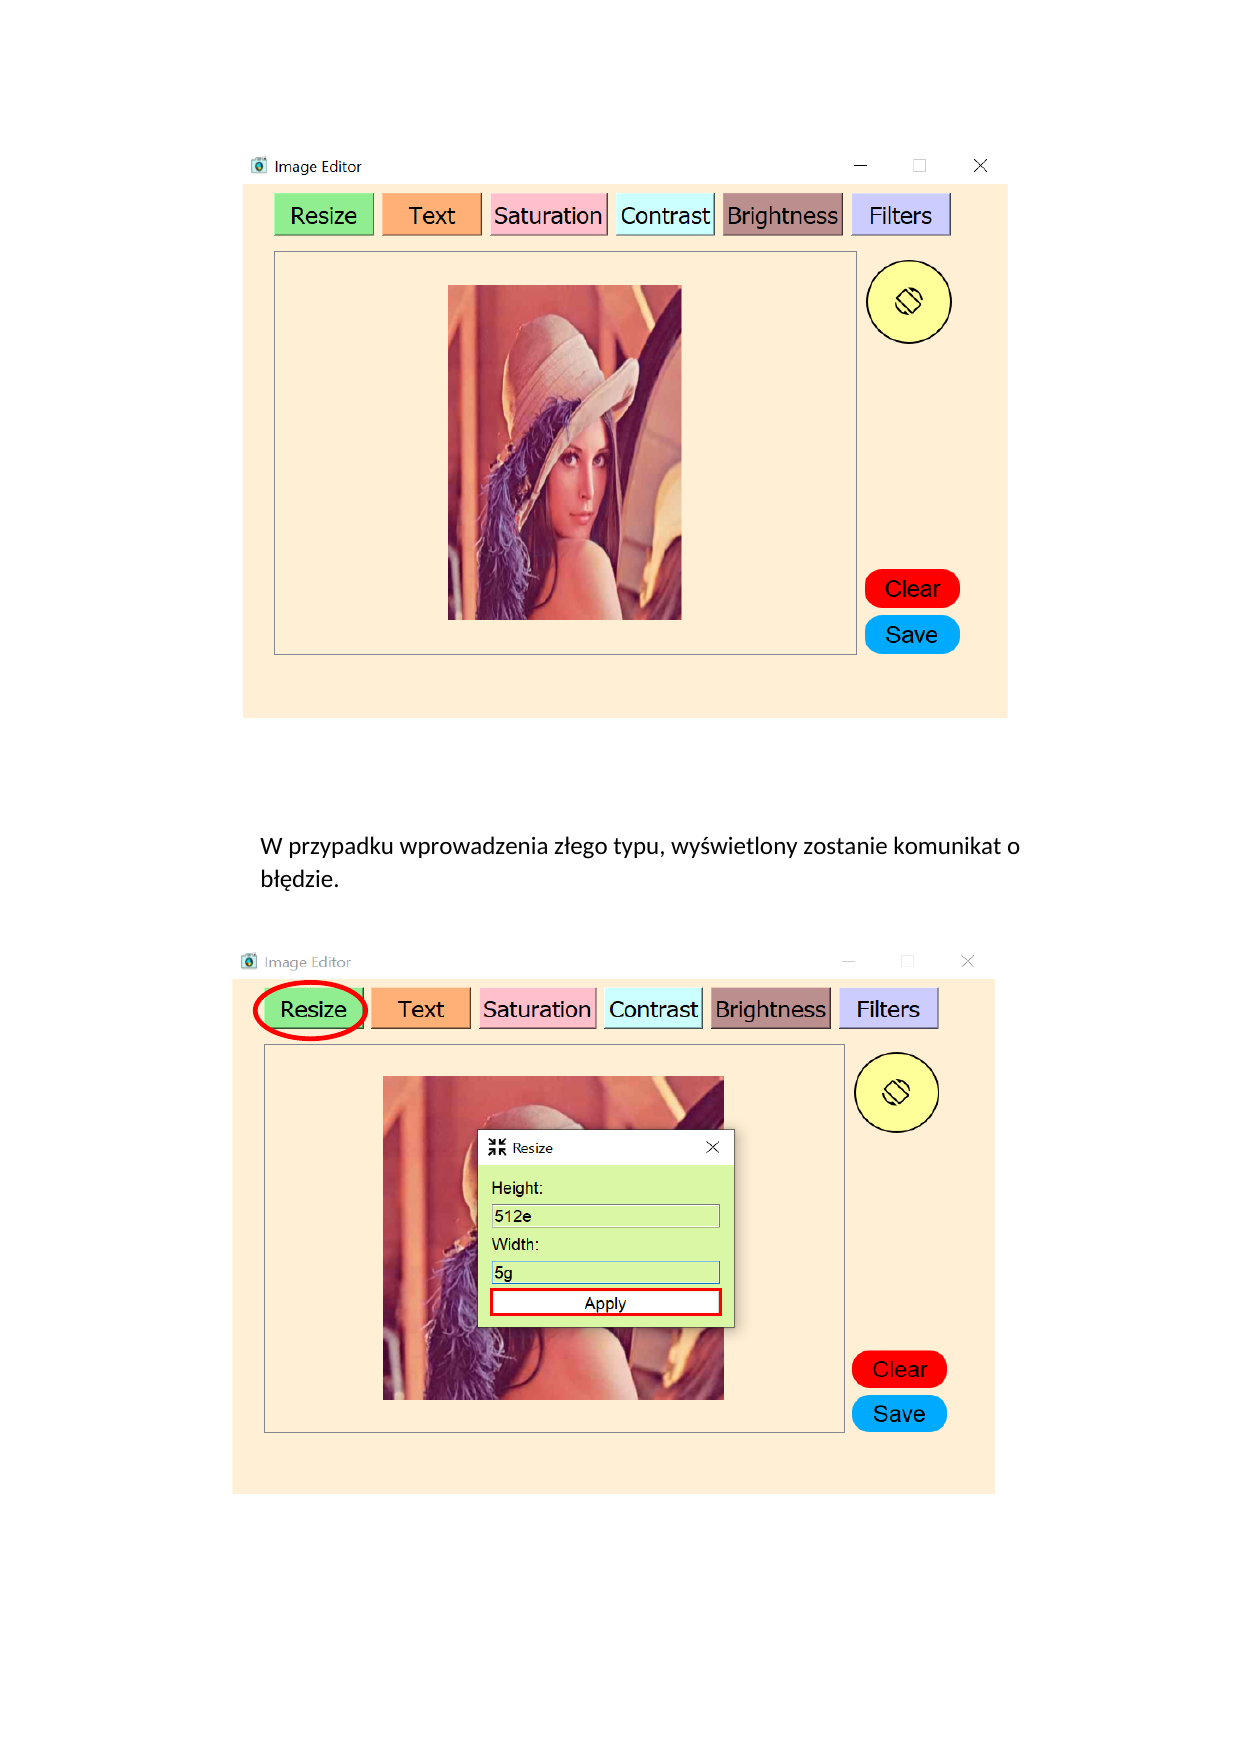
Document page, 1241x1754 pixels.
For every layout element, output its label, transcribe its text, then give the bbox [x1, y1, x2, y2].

picture [243, 147, 1008, 718]
list W przypadku wprowadzenia złego typu, wyświetlony zostanie komunikat o błędzie. [260, 830, 1093, 893]
picture [232, 945, 995, 1494]
